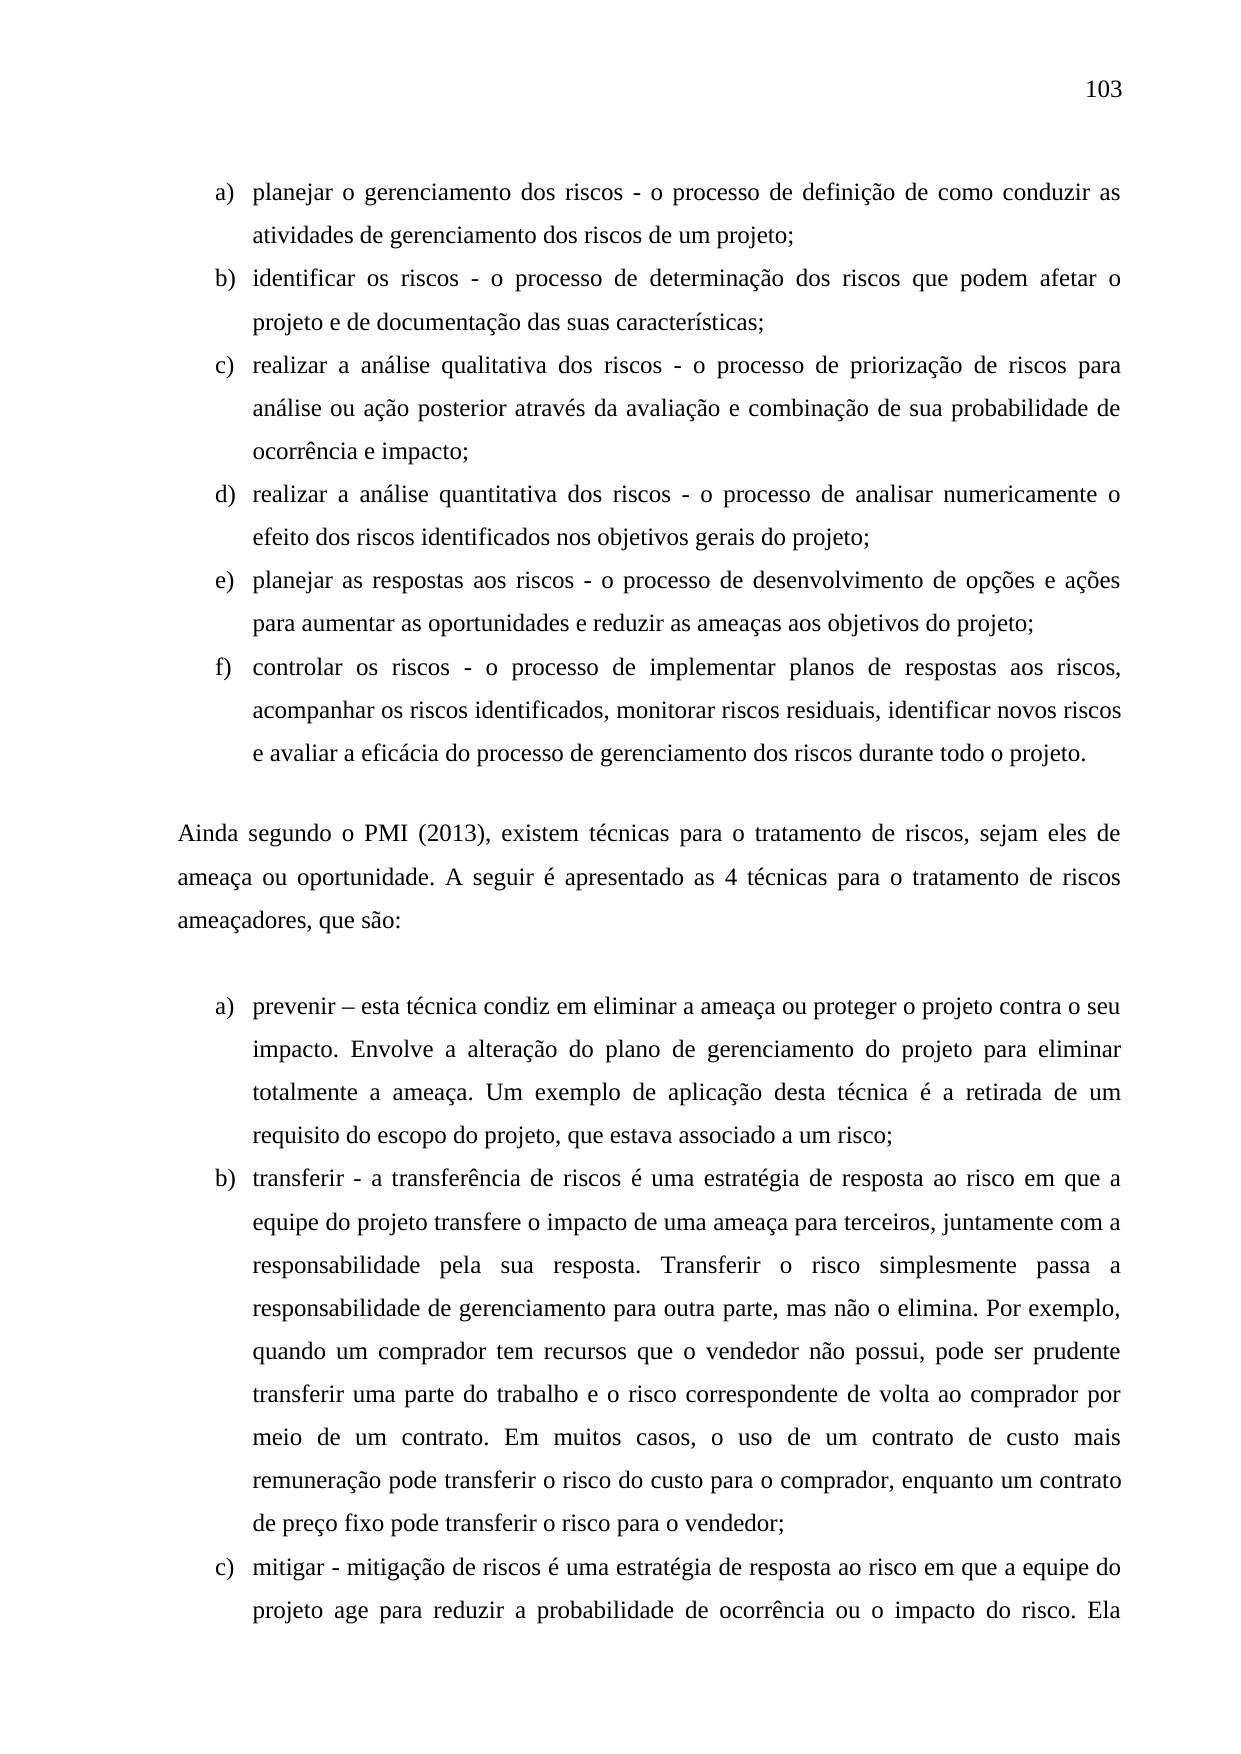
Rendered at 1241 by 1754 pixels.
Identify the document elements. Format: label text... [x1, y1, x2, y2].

list controlar os riscos - o processo de implementar planos de respostas aos riscos, acompanhar os riscos identificados, monitorar riscos residuais, identificar novos riscos e avaliar a eficácia do processo de gerenciamento dos riscos durante todo o projeto. [215, 652, 1122, 767]
list realizar a análise quantitativa dos riscos - o processo de analisar numericamente o efeito dos riscos identificados nos objetivos gerais do projeto; [215, 479, 1122, 551]
list identificar os riscos - o processo de determinação dos riscos que podem afetar o projeto e de documentação das suas características; [215, 263, 1122, 335]
list planejar o gerenciamento dos riscos - o processo de definição de como conduzir as atividades de gerenciamento dos riscos de um projeto; [215, 177, 1122, 249]
list planejar as respostas aos riscos - o processo de desenvolvimento de opções e ações para aumentar as oportunidades e reduzir as ameaças aos objetivos do projeto; [215, 565, 1122, 637]
list prevenir – esta técnica condiz em eliminar a ameaça ou proteger o projeto contra o seu impacto. Envolve a alteração do plano de gerenciamento do projeto para eliminar totalmente a ameaça. Um exemplo de aplicação desta técnica é a retirada de um requisito do escopo do projeto, que estava associado a um risco; [215, 991, 1122, 1149]
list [215, 1552, 1122, 1623]
text Ainda segundo o PMI (2013), existem técnicas para o tratamento de riscos, sejam eles de ameaça ou oportunidade. A seguir é apresentado as 4 técnicas para o tratamento de riscos ameaçadores, que são: [177, 818, 1122, 933]
list realizar a análise qualitativa dos riscos - o processo de priorização de riscos para análise ou ação posterior através da avaliação e combinação de sua probabilidade de ocorrência e impacto; [215, 350, 1122, 465]
list transferir - a transferência de riscos é uma estratégia de resposta ao risco em que a equipe do projeto transfere o impacto de uma ameaça para terceiros, juntamente com a responsabilidade pela sua resposta. Transferir o risco simplesmente passa a responsabilidade de gerenciamento para outra parte, mas não o elimina. Por exemplo, quando um comprador tem recursos que o vendedor não possui, pode ser prudente transferir uma parte do trabalho e o risco correspondente de volta ao comprador por meio de um contrato. Em muitos casos, o uso de um contrato de custo mais remuneração pode transferir o risco do custo para o comprador, enquanto um contrato de preço fixo pode transferir o risco para o vendedor; [215, 1163, 1122, 1537]
